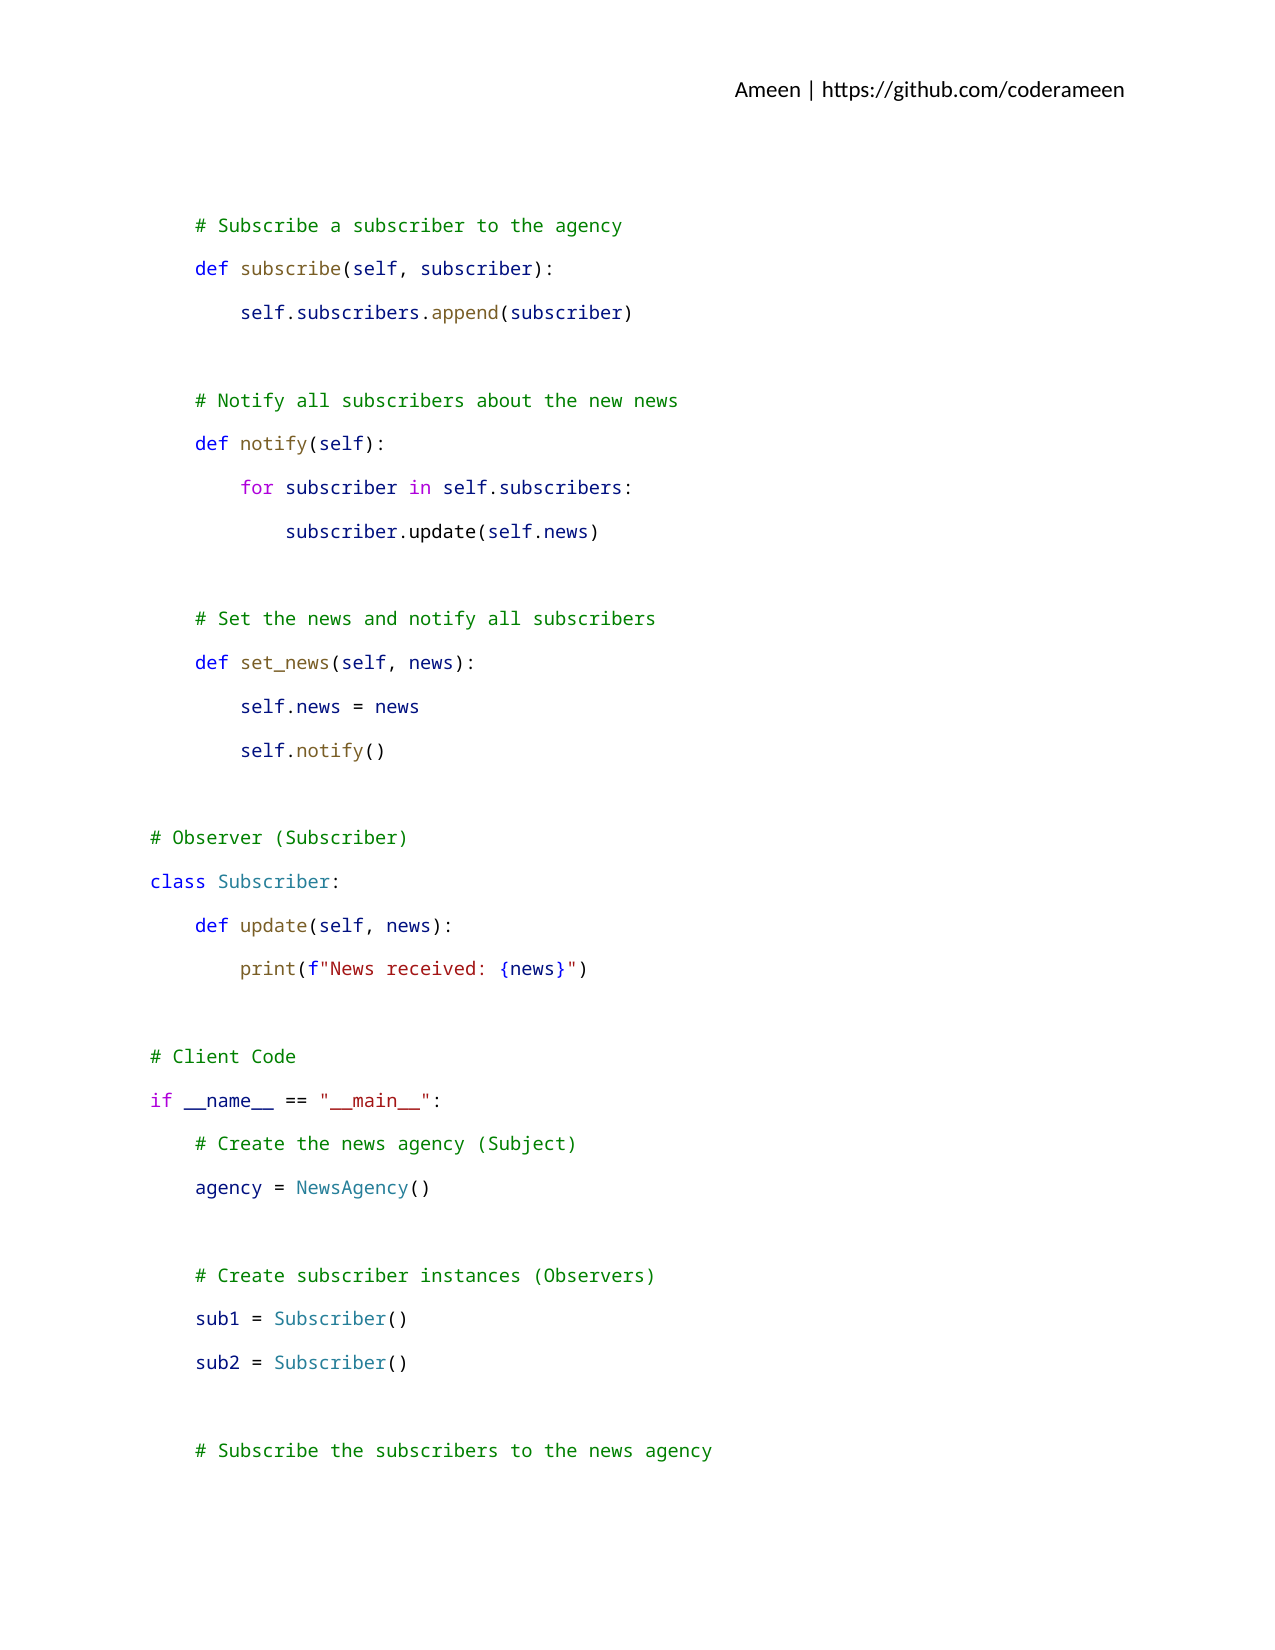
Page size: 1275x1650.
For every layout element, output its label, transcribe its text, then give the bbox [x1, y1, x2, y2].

text if __name__ == "__main__": [150, 1069, 1125, 1112]
text # Set the news and notify all subscribers [150, 587, 1125, 631]
text # Notify all subscribers about the new news [150, 369, 1125, 412]
text print(f"News received: {news}") [150, 937, 1125, 981]
text self.subscribers.append(subscriber) [150, 281, 1125, 325]
text def notify(self): [150, 412, 1125, 456]
text self.news = news [150, 675, 1125, 719]
text subscriber.update(self.news) [150, 500, 1125, 544]
text # Subscribe a subscriber to the agency [150, 194, 1125, 237]
text sub2 = Subscriber() [150, 1331, 1125, 1375]
text # Subscribe the subscribers to the news agency [150, 1419, 1125, 1462]
text def subscribe(self, subscriber): [150, 237, 1125, 281]
text agency = NewsAgency() [150, 1156, 1125, 1200]
text sub1 = Subscriber() [150, 1287, 1125, 1331]
text # Create the news agency (Subject) [150, 1112, 1125, 1156]
text # Create subscriber instances (Observers) [150, 1244, 1125, 1287]
text # Client Code [150, 1025, 1125, 1069]
text def update(self, news): [150, 894, 1125, 937]
text # Observer (Subscriber) [150, 806, 1125, 850]
text class Subscriber: [150, 850, 1125, 894]
text for subscriber in self.subscribers: [150, 456, 1125, 500]
text def set_news(self, news): [150, 631, 1125, 675]
text self.notify() [150, 719, 1125, 762]
